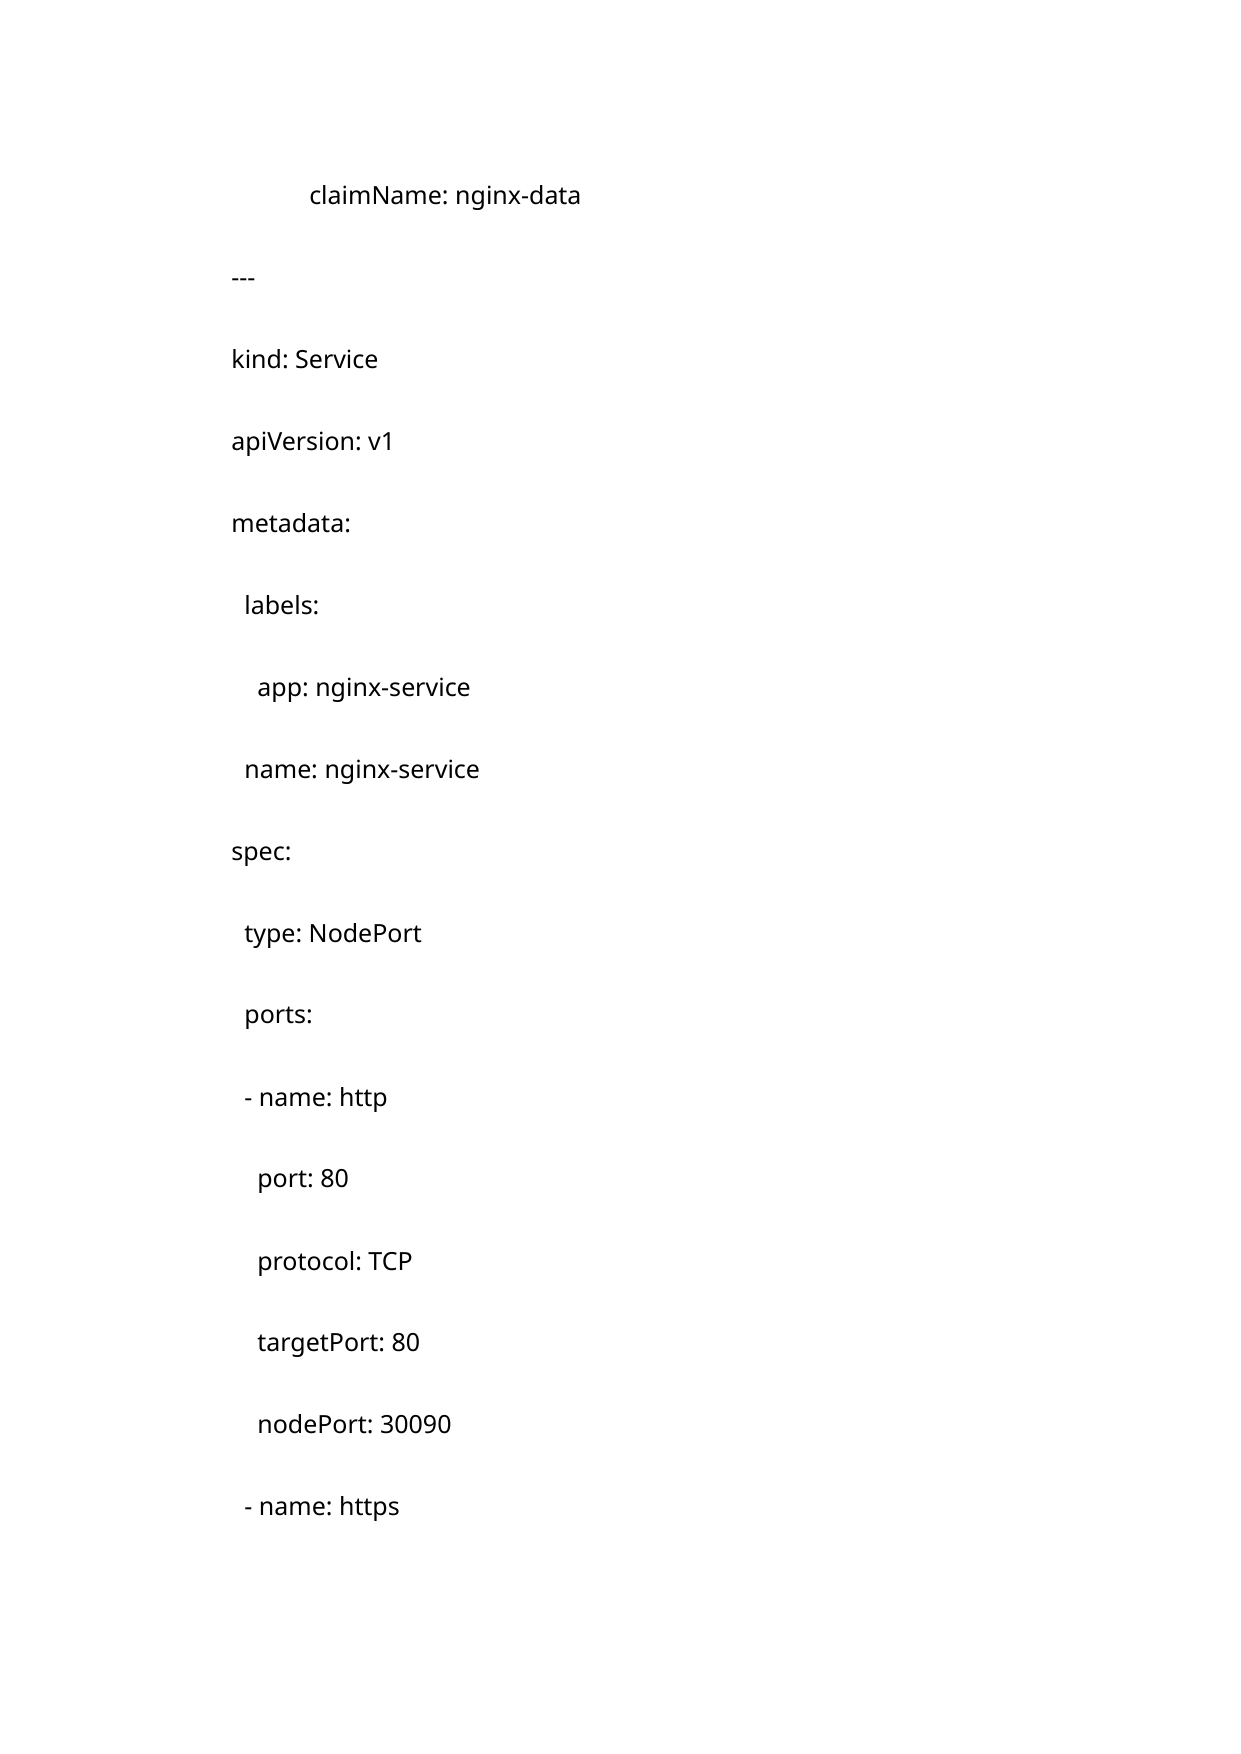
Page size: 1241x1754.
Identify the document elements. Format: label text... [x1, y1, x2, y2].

text app: nginx-service [187, 654, 1053, 719]
text port: 80 [187, 1146, 1053, 1211]
text spec: [187, 818, 1053, 883]
text apiVersion: v1 [187, 408, 1053, 473]
text targetPort: 80 [187, 1310, 1053, 1375]
text name: nginx-service [187, 736, 1053, 801]
text kind: Service [187, 326, 1053, 391]
text labels: [187, 572, 1053, 637]
text type: NodePort [187, 900, 1053, 965]
text nodePort: 30090 [187, 1392, 1053, 1457]
text ports: [187, 982, 1053, 1047]
text - name: https [187, 1474, 1053, 1539]
text - name: http [187, 1064, 1053, 1129]
text claimName: nginx-data [187, 162, 1053, 227]
text metadata: [187, 490, 1053, 555]
text protocol: TCP [187, 1228, 1053, 1293]
text --- [187, 244, 1053, 309]
